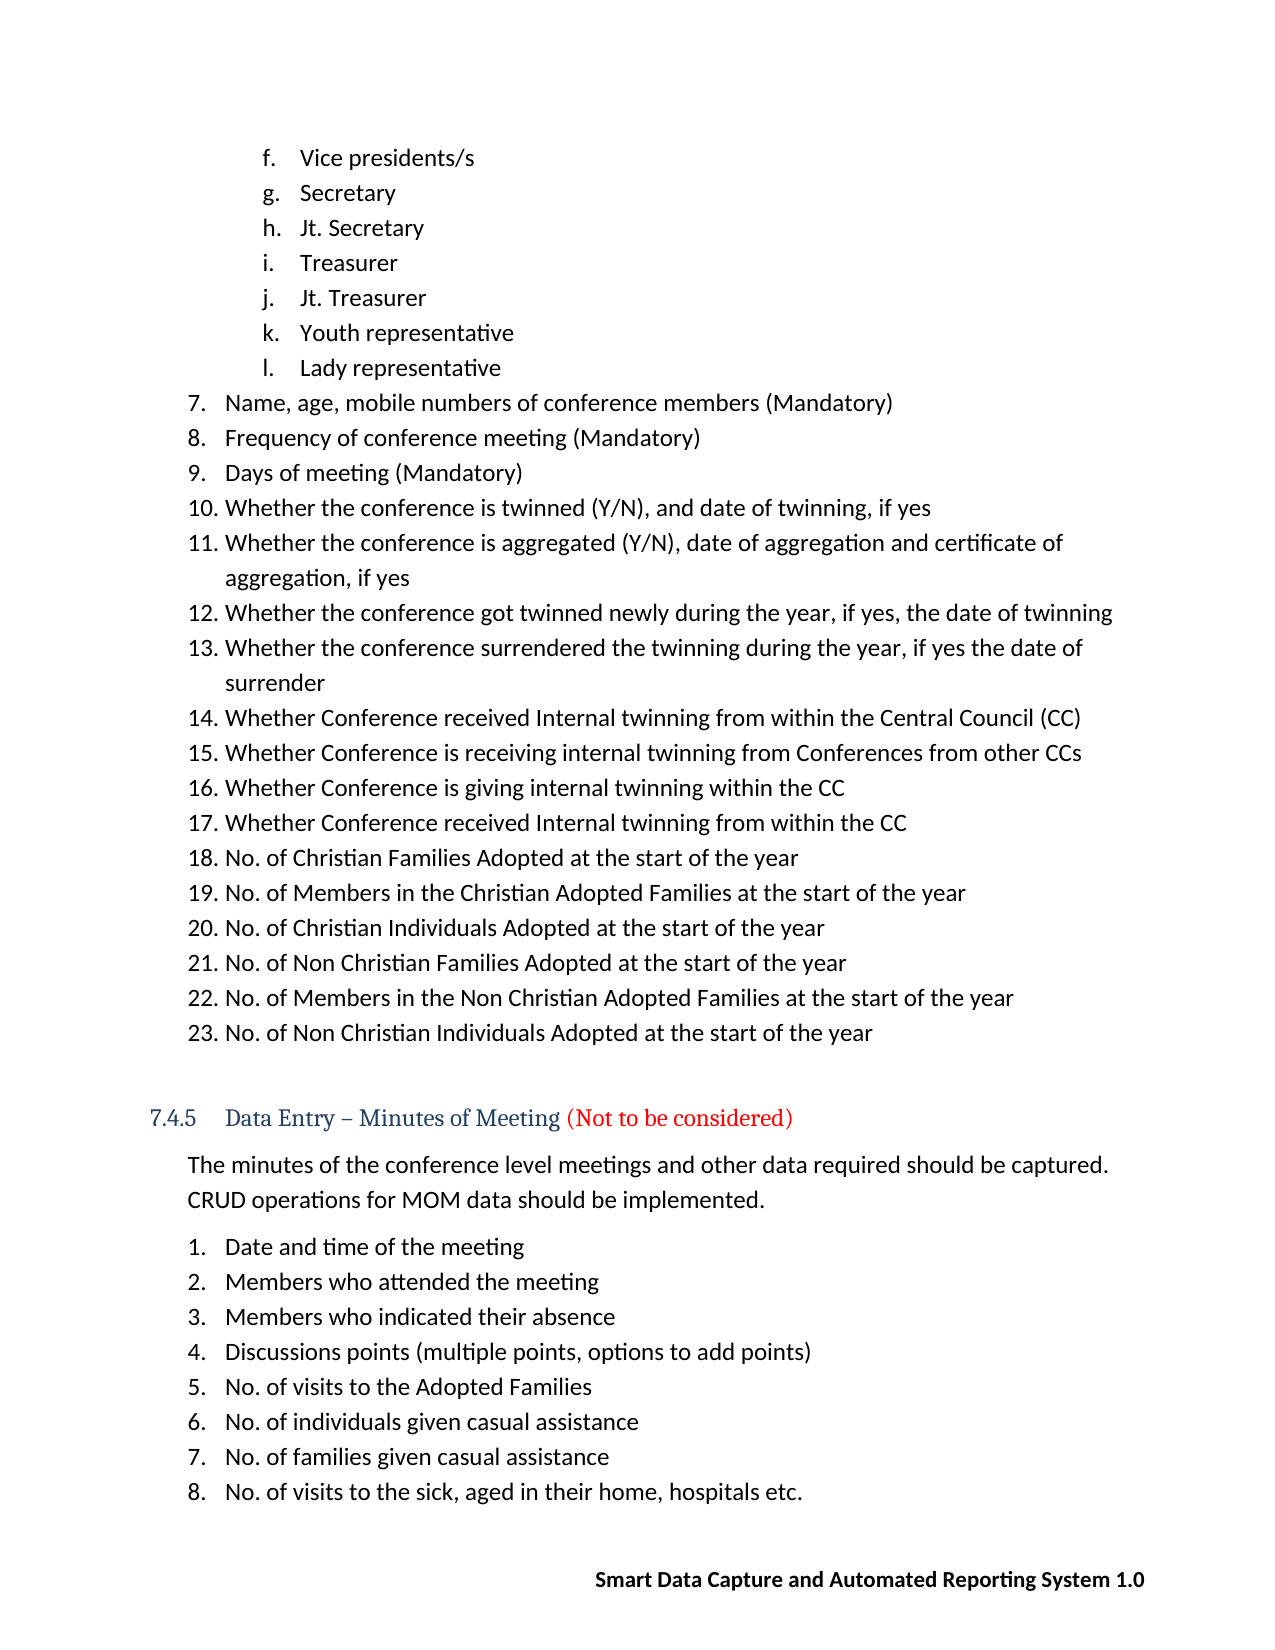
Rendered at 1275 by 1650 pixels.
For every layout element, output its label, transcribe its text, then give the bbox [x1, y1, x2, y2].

list Discussions points (multiple points, options to add points) [187, 1336, 1145, 1367]
list Date and time of the meeting [187, 1231, 1145, 1262]
list Whether Conference received Internal twinning from within the CC [187, 807, 1145, 837]
list Members who indicated their absence [187, 1301, 1145, 1332]
list Whether the conference is twinned (Y/N), and date of twinning, if yes [187, 492, 1145, 522]
list No. of Christian Families Adopted at the start of the year [187, 842, 1145, 872]
list Jt. Treasurer [262, 282, 1145, 312]
list Whether Conference is receiving internal twinning from Conferences from other CCs [187, 737, 1145, 767]
list Lady representative [262, 352, 1145, 382]
list Members who attended the meeting [187, 1266, 1145, 1297]
list No. of Non Christian Families Adopted at the start of the year [187, 947, 1145, 977]
list No. of Members in the Christian Adopted Families at the start of the year [187, 877, 1145, 907]
list Secretary [262, 177, 1145, 207]
list Whether the conference surrendered the twinning during the year, if yes the date of surrender [187, 632, 1145, 697]
list Youth representative [262, 317, 1145, 347]
list No. of Members in the Non Christian Adopted Families at the start of the year [187, 982, 1145, 1012]
list Days of meeting (Mandatory) [187, 457, 1145, 487]
text The minutes of the conference level meetings and other data required should be captured. CRUD operations for MOM data should be implemented. [187, 1149, 1145, 1214]
list Whether Conference is giving internal twinning within the CC [187, 772, 1145, 802]
list Frequency of conference meeting (Mandatory) [187, 422, 1145, 452]
list No. of visits to the sick, aged in their home, hospitals etc. [187, 1476, 1145, 1507]
subtitle Data Entry – Minutes of Meeting (Not to be considered) [150, 1103, 1145, 1132]
list No. of visits to the Adopted Families [187, 1371, 1145, 1402]
list Vice presidents/s [262, 142, 1145, 172]
list Whether Conference received Internal twinning from within the Central Council (CC) [187, 702, 1145, 732]
list Whether the conference got twinned newly during the year, if yes, the date of twinning [187, 597, 1145, 627]
list Treasurer [262, 247, 1145, 277]
list No. of Non Christian Individuals Adopted at the start of the year [187, 1017, 1145, 1047]
list Name, age, mobile numbers of conference members (Mandatory) [187, 387, 1145, 417]
list Whether the conference is aggregated (Y/N), date of aggregation and certificate of aggregation, if yes [187, 527, 1145, 592]
list No. of Christian Individuals Adopted at the start of the year [187, 912, 1145, 942]
list No. of individuals given casual assistance [187, 1406, 1145, 1437]
list No. of families given casual assistance [187, 1441, 1145, 1472]
list Jt. Secretary [262, 212, 1145, 242]
